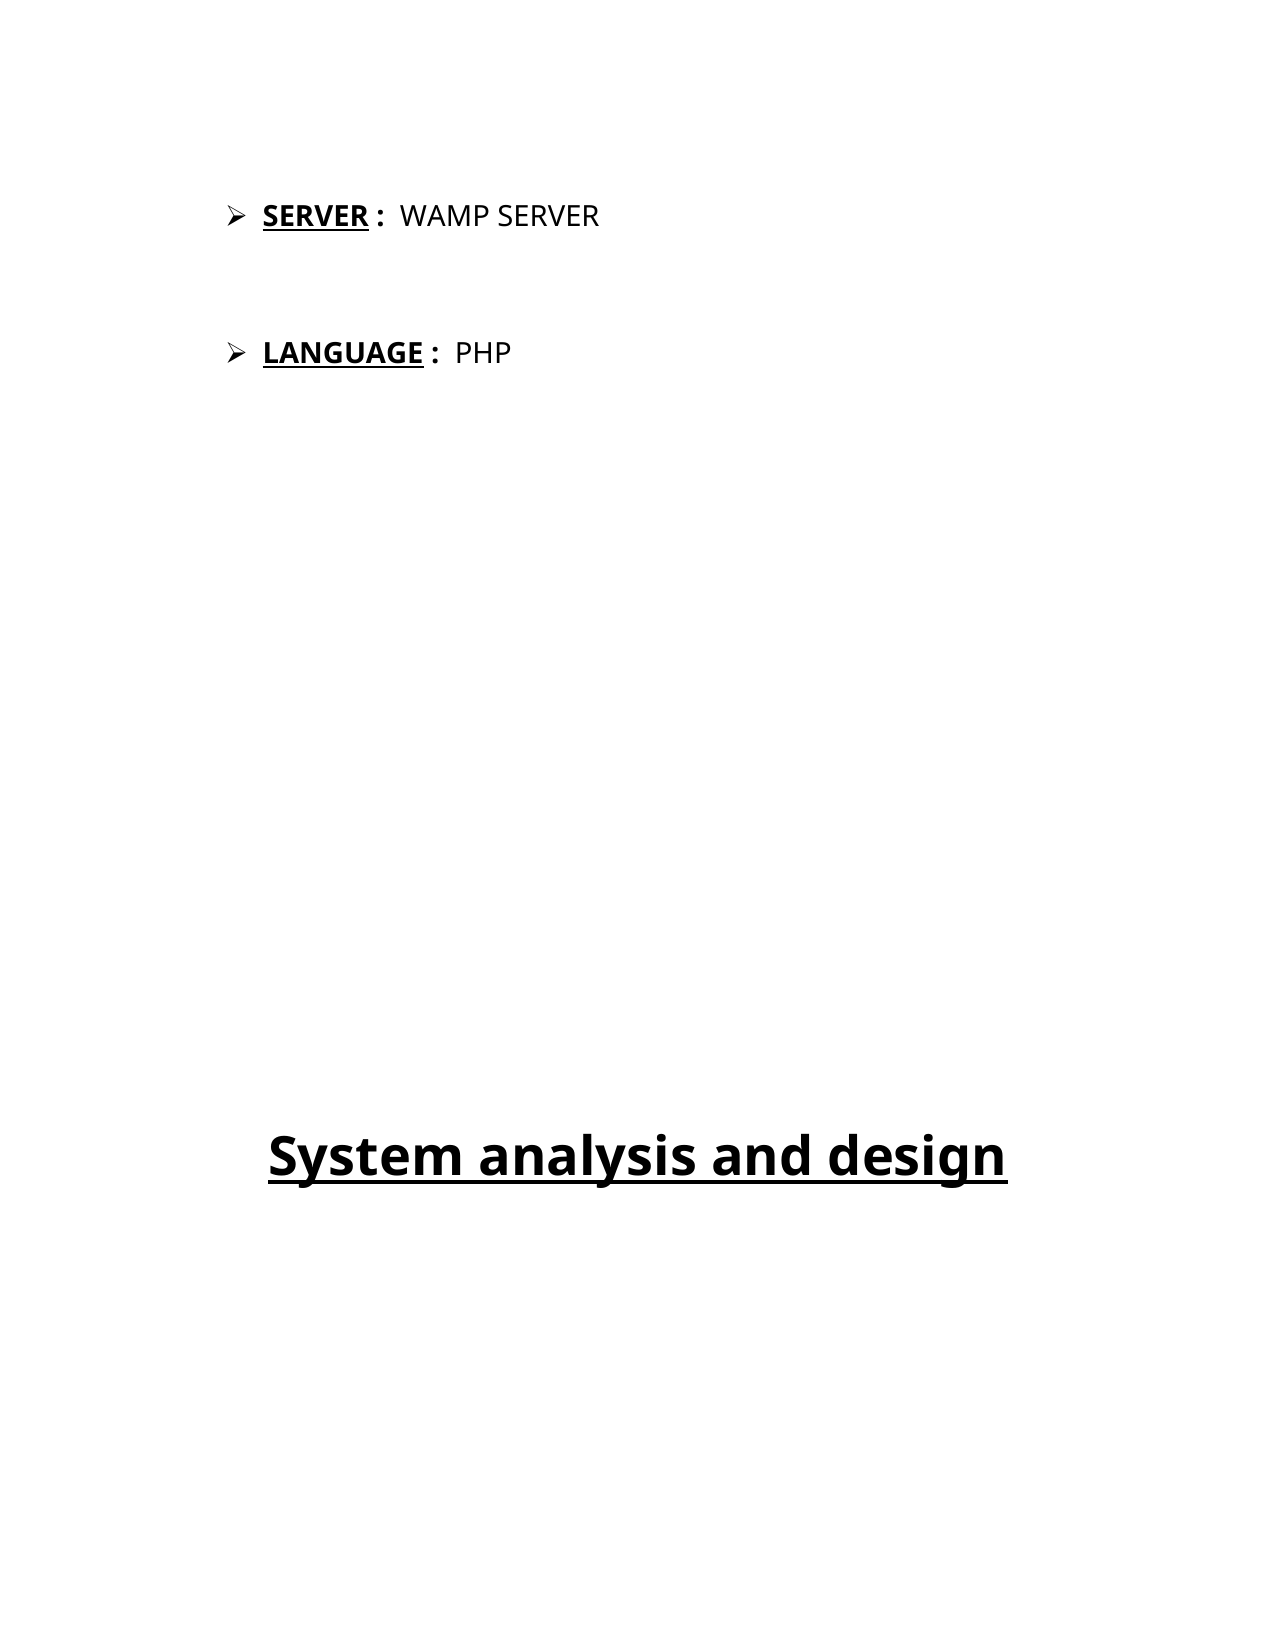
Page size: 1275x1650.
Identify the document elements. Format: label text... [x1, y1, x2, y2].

text System analysis and design [150, 1118, 1125, 1192]
list SERVER : WAMP SERVER [225, 196, 1125, 235]
list LANGUAGE : PHP [225, 332, 1125, 372]
